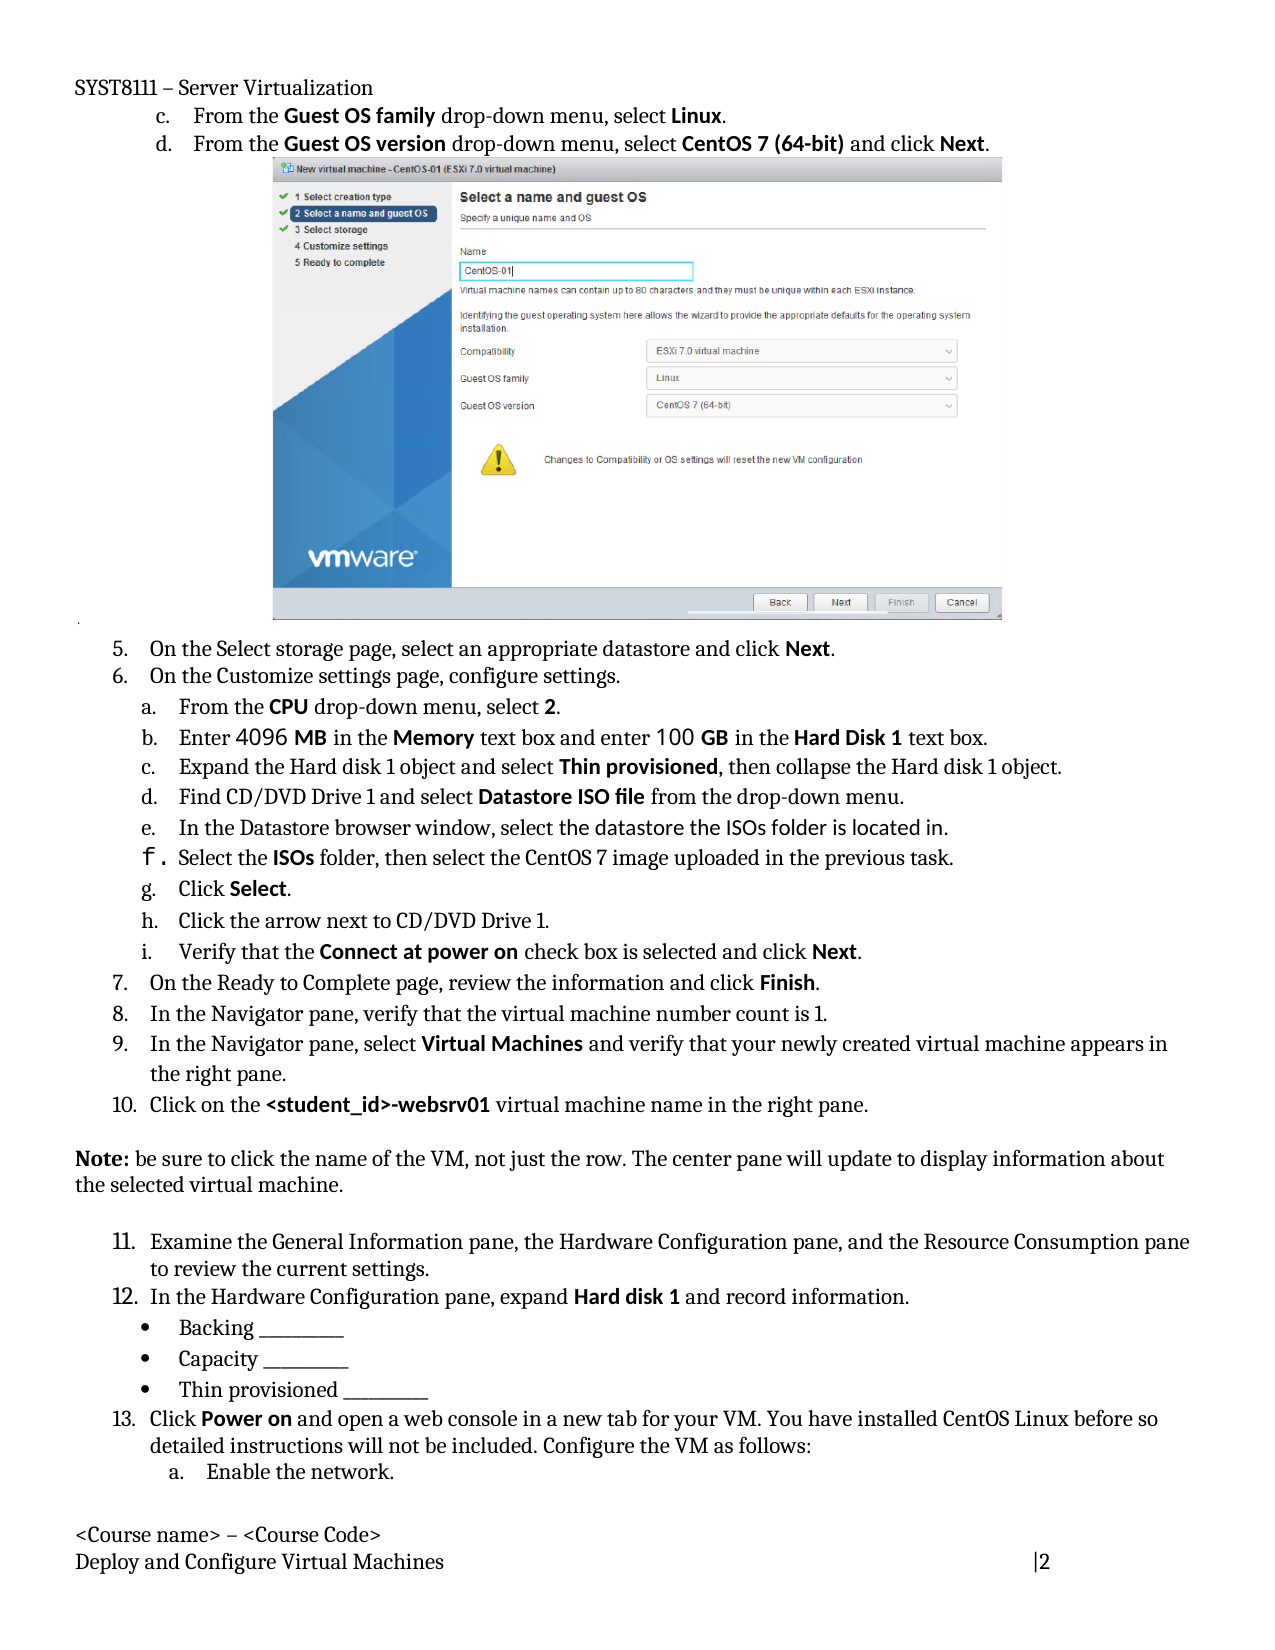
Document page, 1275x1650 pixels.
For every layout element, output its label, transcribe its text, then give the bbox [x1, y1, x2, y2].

picture [272, 157, 1003, 620]
list On the Select storage page, select an appropriate datastore and click Next. [112, 632, 1200, 663]
list Click Power on and open a web console in a new tab for your VM. You have installed CentOS Linux before so detailed instructions will not be included. Configure the VM as follows: [112, 1404, 1200, 1459]
list From the Guest OS family drop-down menu, select Linux. [156, 101, 1200, 129]
list Verify that the Connect at power on check box is selected and click Next. [141, 935, 1200, 966]
list Find CD/DVD Drive 1 and select Datastore ISO file from the drop-down menu. [141, 780, 1200, 811]
list Click the arrow next to CD/DVD Drive 1. [141, 904, 1200, 935]
list Click on the <student_id>-websrv01 virtual machine name in the right pane. [112, 1088, 1200, 1119]
list In the Navigator pane, verify that the virtual machine number count is 1. [112, 997, 1200, 1029]
list From the CPU drop-down menu, select 2. [141, 689, 1200, 721]
list Click Select. [141, 872, 1200, 904]
list Select the ISOs folder, then select the CentOS 7 image uploaded in the previous task. [141, 843, 1200, 872]
text Note: be sure to click the name of the VM, not just the row. The center pane will update to display information about the selected virtual machine. [75, 1146, 1200, 1198]
list In the Navigator pane, select Virtual Machines and verify that your newly created virtual machine appears in the right pane. [112, 1029, 1200, 1088]
list Capacity __________ [141, 1342, 1200, 1373]
list Enter 4096 MB in the Memory text box and enter 100 GB in the Hard Disk 1 text box. [141, 721, 1200, 752]
list In the Datastore browser window, select the datastore the ISOs folder is located in. [141, 811, 1200, 843]
list Backing __________ [141, 1311, 1200, 1342]
list Enable the network. [169, 1459, 1200, 1485]
list From the Guest OS version drop-down menu, select CentOS 7 (64-bit) and click Next. [156, 129, 1200, 157]
list Thin provisioned __________ [141, 1373, 1200, 1404]
list In the Hardware Configuration pane, expand Hard disk 1 and record information. [112, 1282, 1200, 1311]
list Examine the General Information pane, the Hardware Configuration pane, and the Resource Consumption pane to review the current settings. [112, 1227, 1200, 1282]
list Expand the Hard disk 1 object and select Thin provisioned, then collapse the Hard disk 1 object. [141, 752, 1200, 780]
list On the Customize settings page, configure settings. [112, 663, 1200, 689]
list On the Ready to Complete page, review the information and click Finish. [112, 966, 1200, 997]
